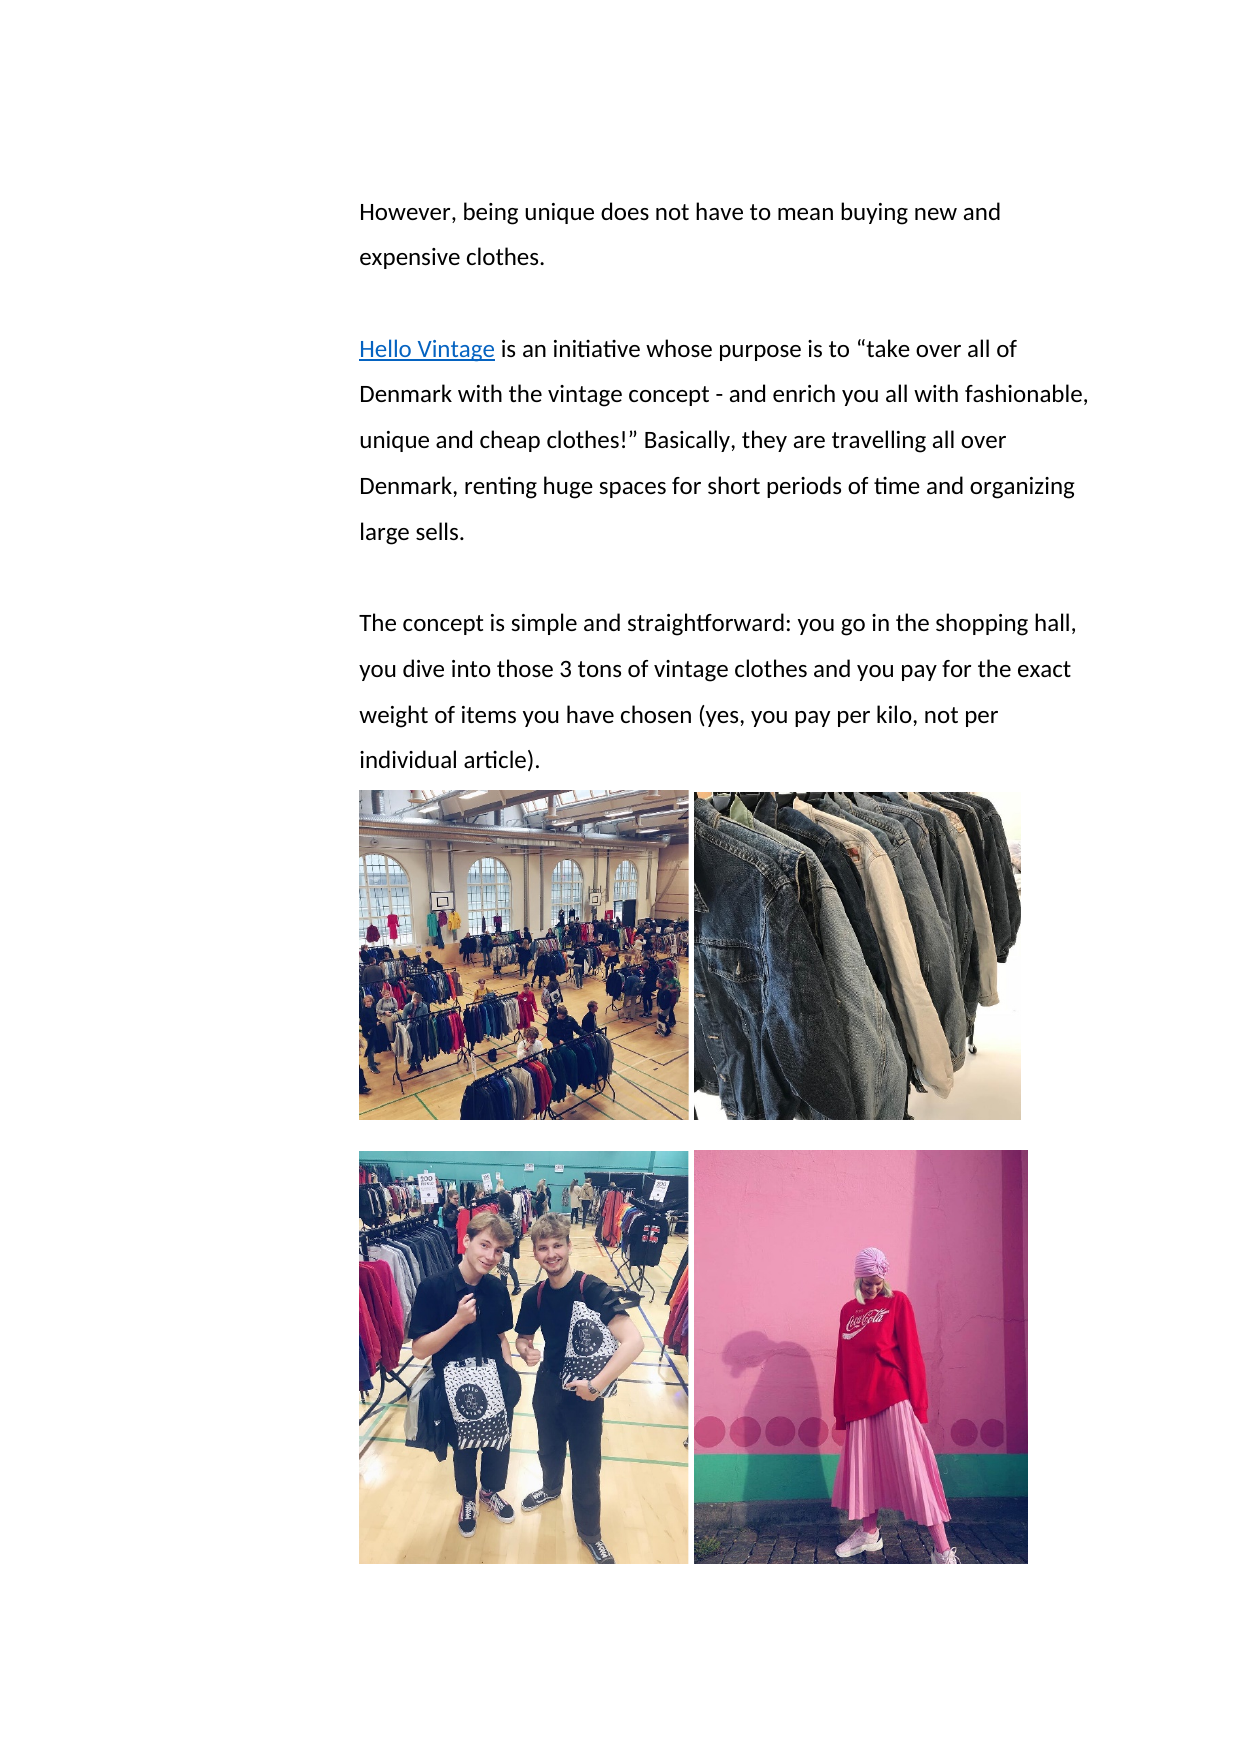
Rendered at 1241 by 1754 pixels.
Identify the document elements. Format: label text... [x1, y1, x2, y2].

text Hello Vintage is an initiative whose purpose is to “take over all of Denmark with the vintage concept - and enrich you all with fashionable, unique and cheap clothes!” Basically, they are travelling all over Denmark, renting huge spaces for short periods of time and organizing large sells. [359, 333, 1090, 546]
text However, being unique does not have to mean buying new and expensive clothes. [359, 150, 1090, 272]
picture [359, 790, 689, 1120]
picture [694, 1150, 1028, 1564]
picture [694, 792, 1021, 1120]
text The concept is simple and straightforward: you go in the shopping hall, you dive into those 3 tons of vintage clothes and you pay for the exact weight of items you have chosen (yes, you pay per kilo, not per individual article). [359, 607, 1090, 775]
picture [359, 1151, 689, 1564]
